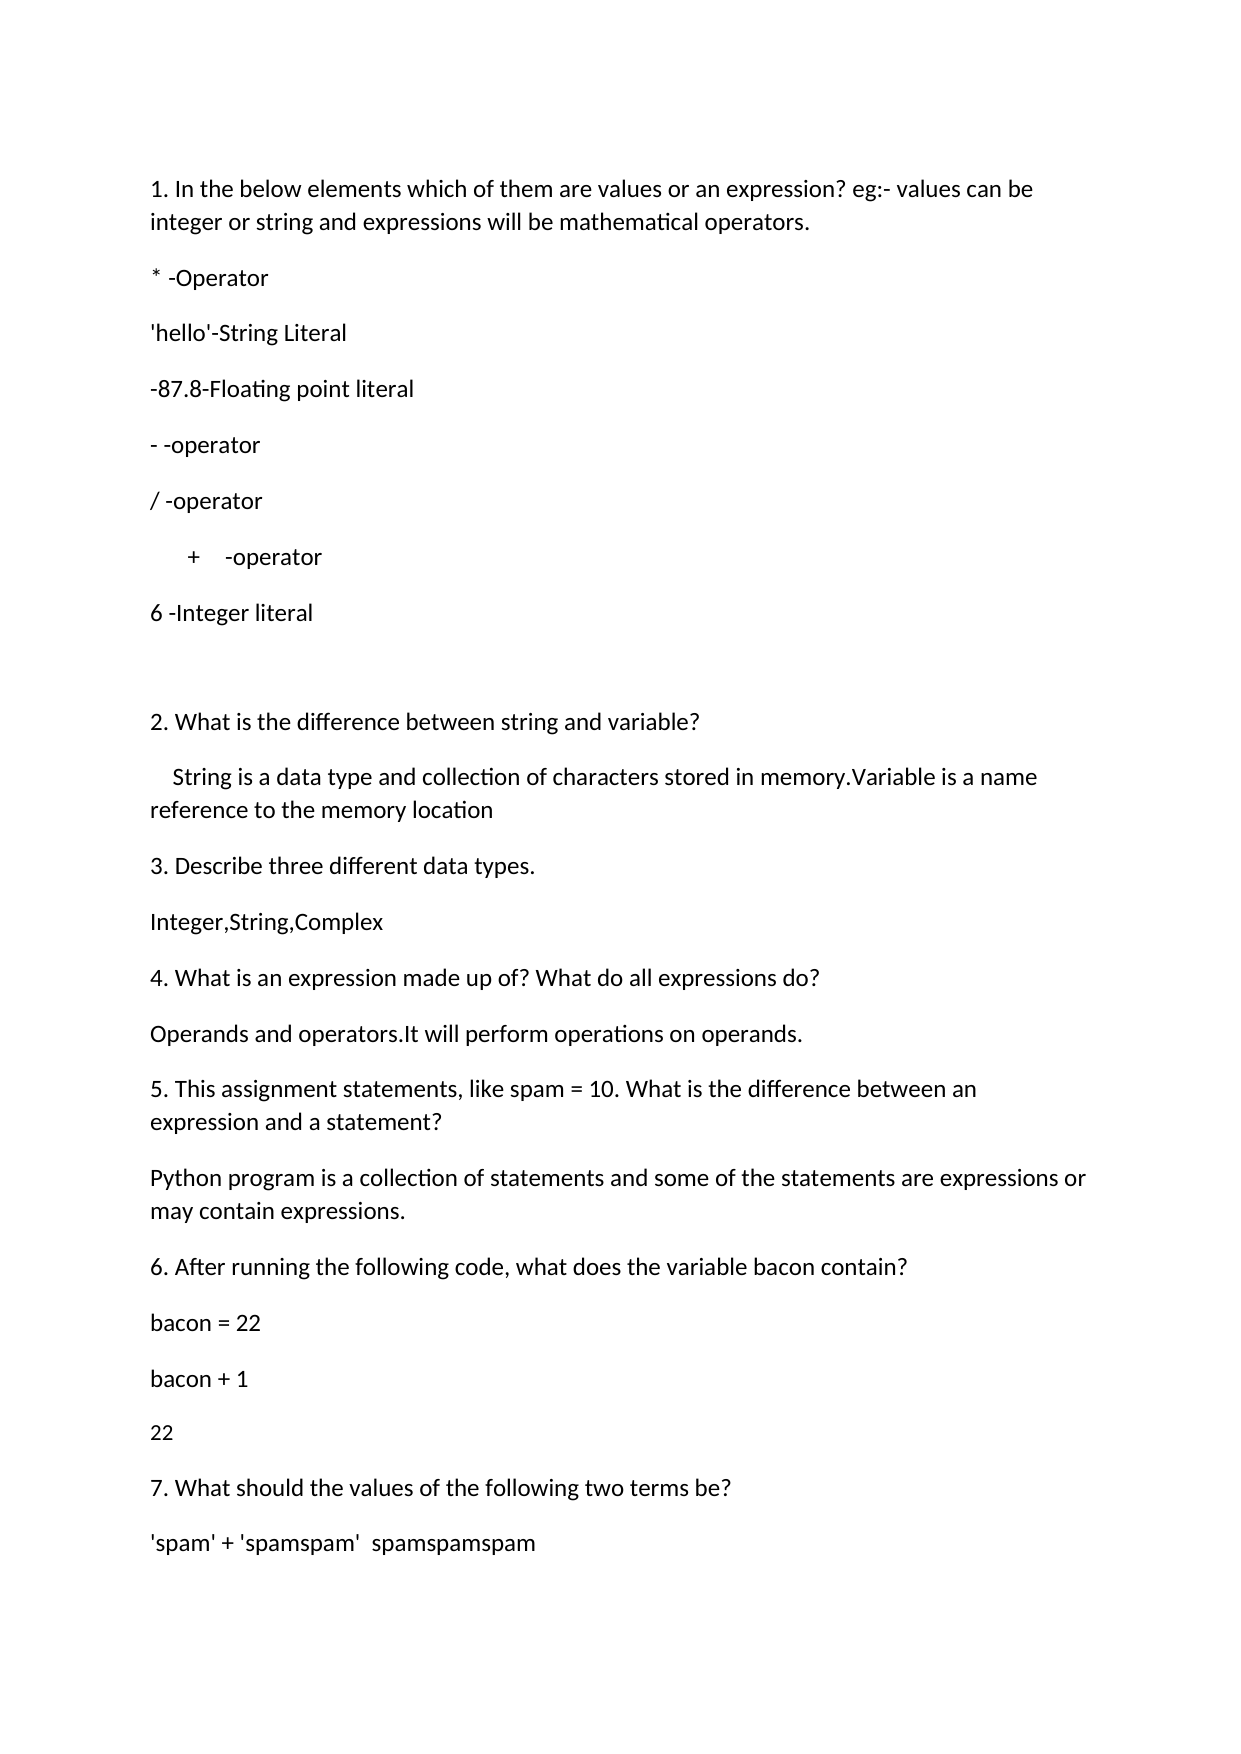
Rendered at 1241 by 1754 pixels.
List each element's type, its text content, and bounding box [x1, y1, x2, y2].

text 3. Describe three different data types. [150, 850, 1090, 881]
text 7. What should the values of the following two terms be? [150, 1472, 1090, 1502]
text 1. In the below elements which of them are values or an expression? eg:- values can be integer or string and expressions will be mathematical operators. [150, 173, 1090, 236]
text bacon = 22 [150, 1307, 1090, 1337]
text bacon + 1 [150, 1363, 1090, 1393]
text Python program is a collection of statements and some of the statements are expressions or may contain expressions. [150, 1162, 1090, 1226]
text 22 [150, 1418, 1090, 1447]
text 6. After running the following code, what does the variable bacon contain? [150, 1251, 1090, 1282]
text * -Operator [150, 262, 1090, 292]
text Operands and operators.It will perform operations on operands. [150, 1018, 1090, 1048]
text -87.8-Floating point literal [150, 373, 1090, 404]
text Integer,String,Complex [150, 906, 1090, 937]
text 2. What is the difference between string and variable? [150, 706, 1090, 736]
text 5. This assignment statements, like spam = 10. What is the difference between an expression and a statement? [150, 1073, 1090, 1137]
text 4. What is an expression made up of? What do all expressions do? [150, 962, 1090, 992]
text 6 -Integer literal [150, 597, 1090, 627]
text String is a data type and collection of characters stored in memory.Variable is a name reference to the memory location [150, 761, 1090, 825]
text / -operator [150, 485, 1090, 516]
list -operator [187, 541, 1090, 571]
text 'hello'-String Literal [150, 317, 1090, 348]
text - -operator [150, 429, 1090, 460]
text 'spam' + 'spamspam' spamspamspam [150, 1527, 1090, 1558]
